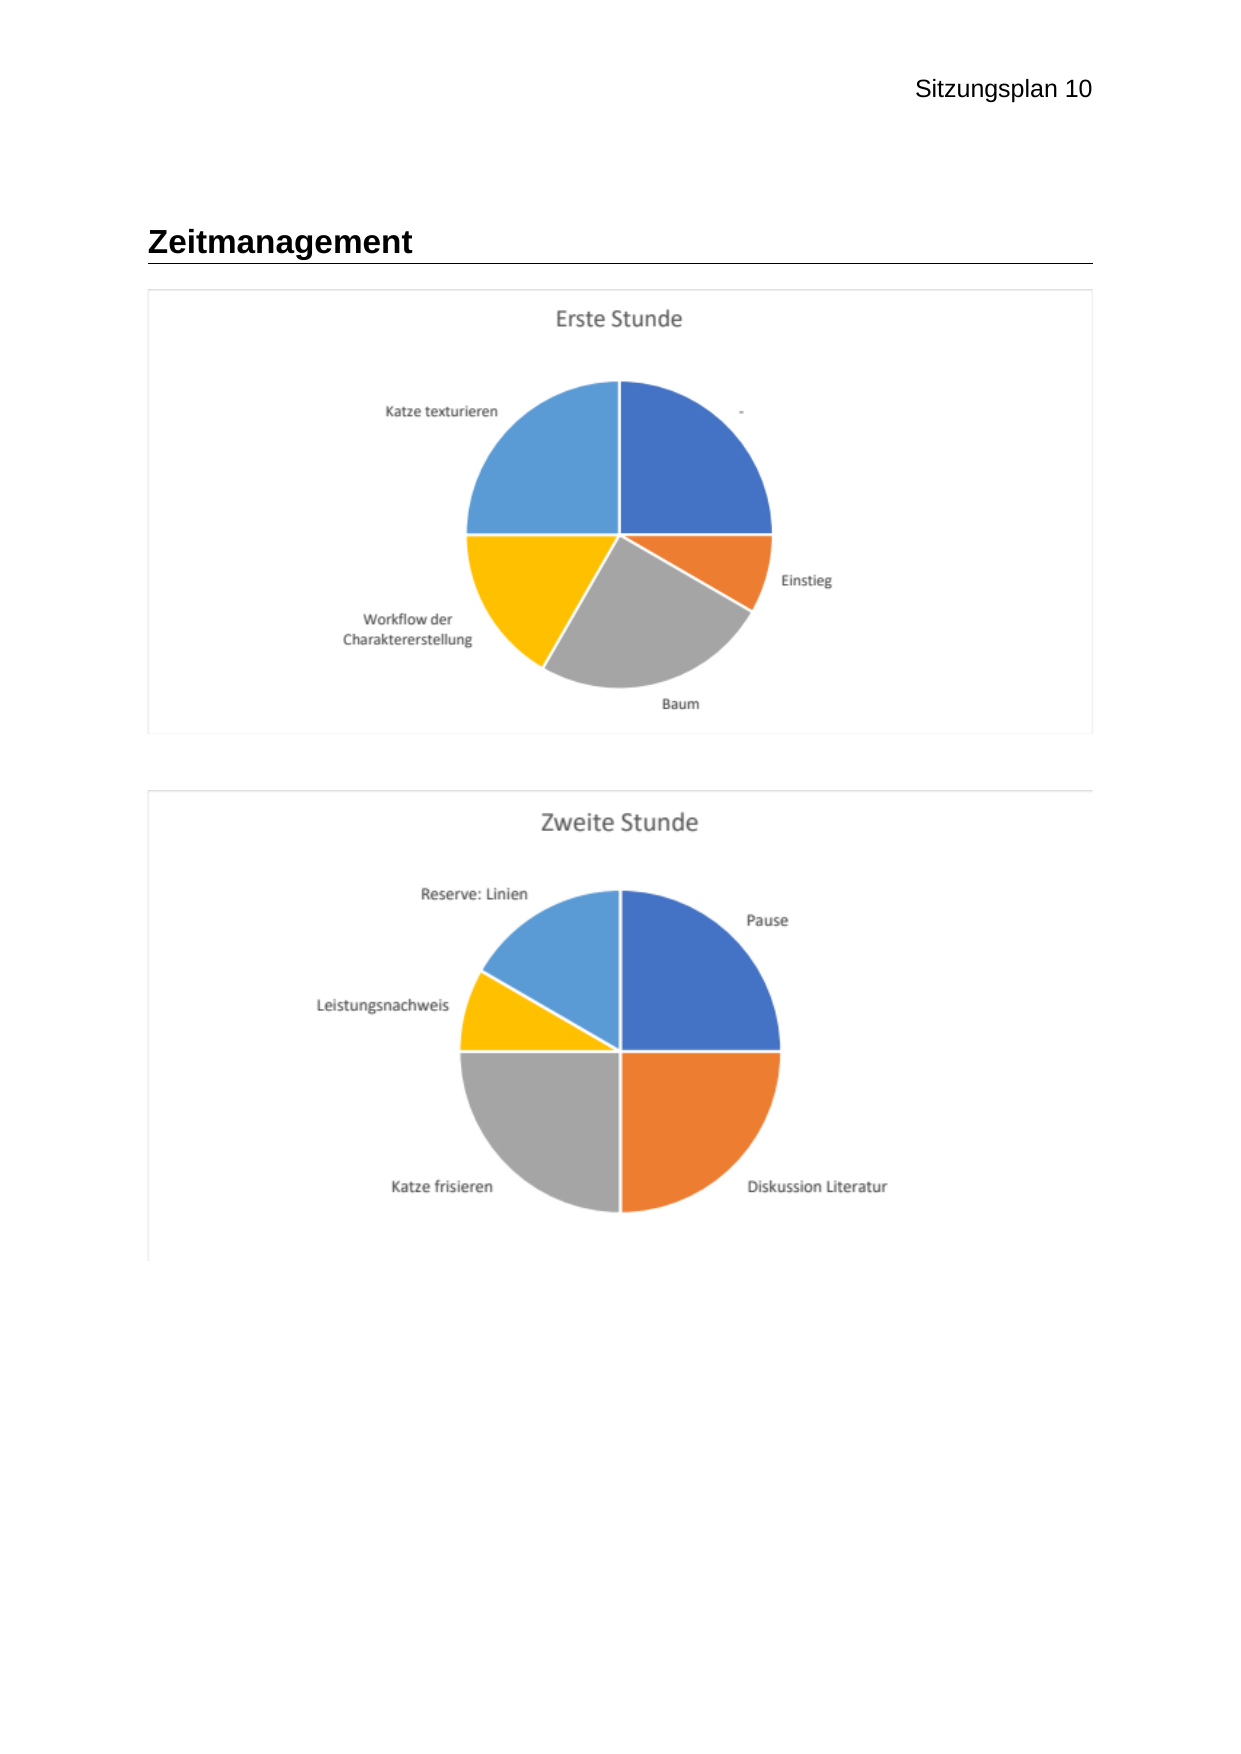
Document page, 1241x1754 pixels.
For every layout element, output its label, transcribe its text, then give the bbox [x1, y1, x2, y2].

subtitle Zeitmanagement [148, 223, 1093, 263]
